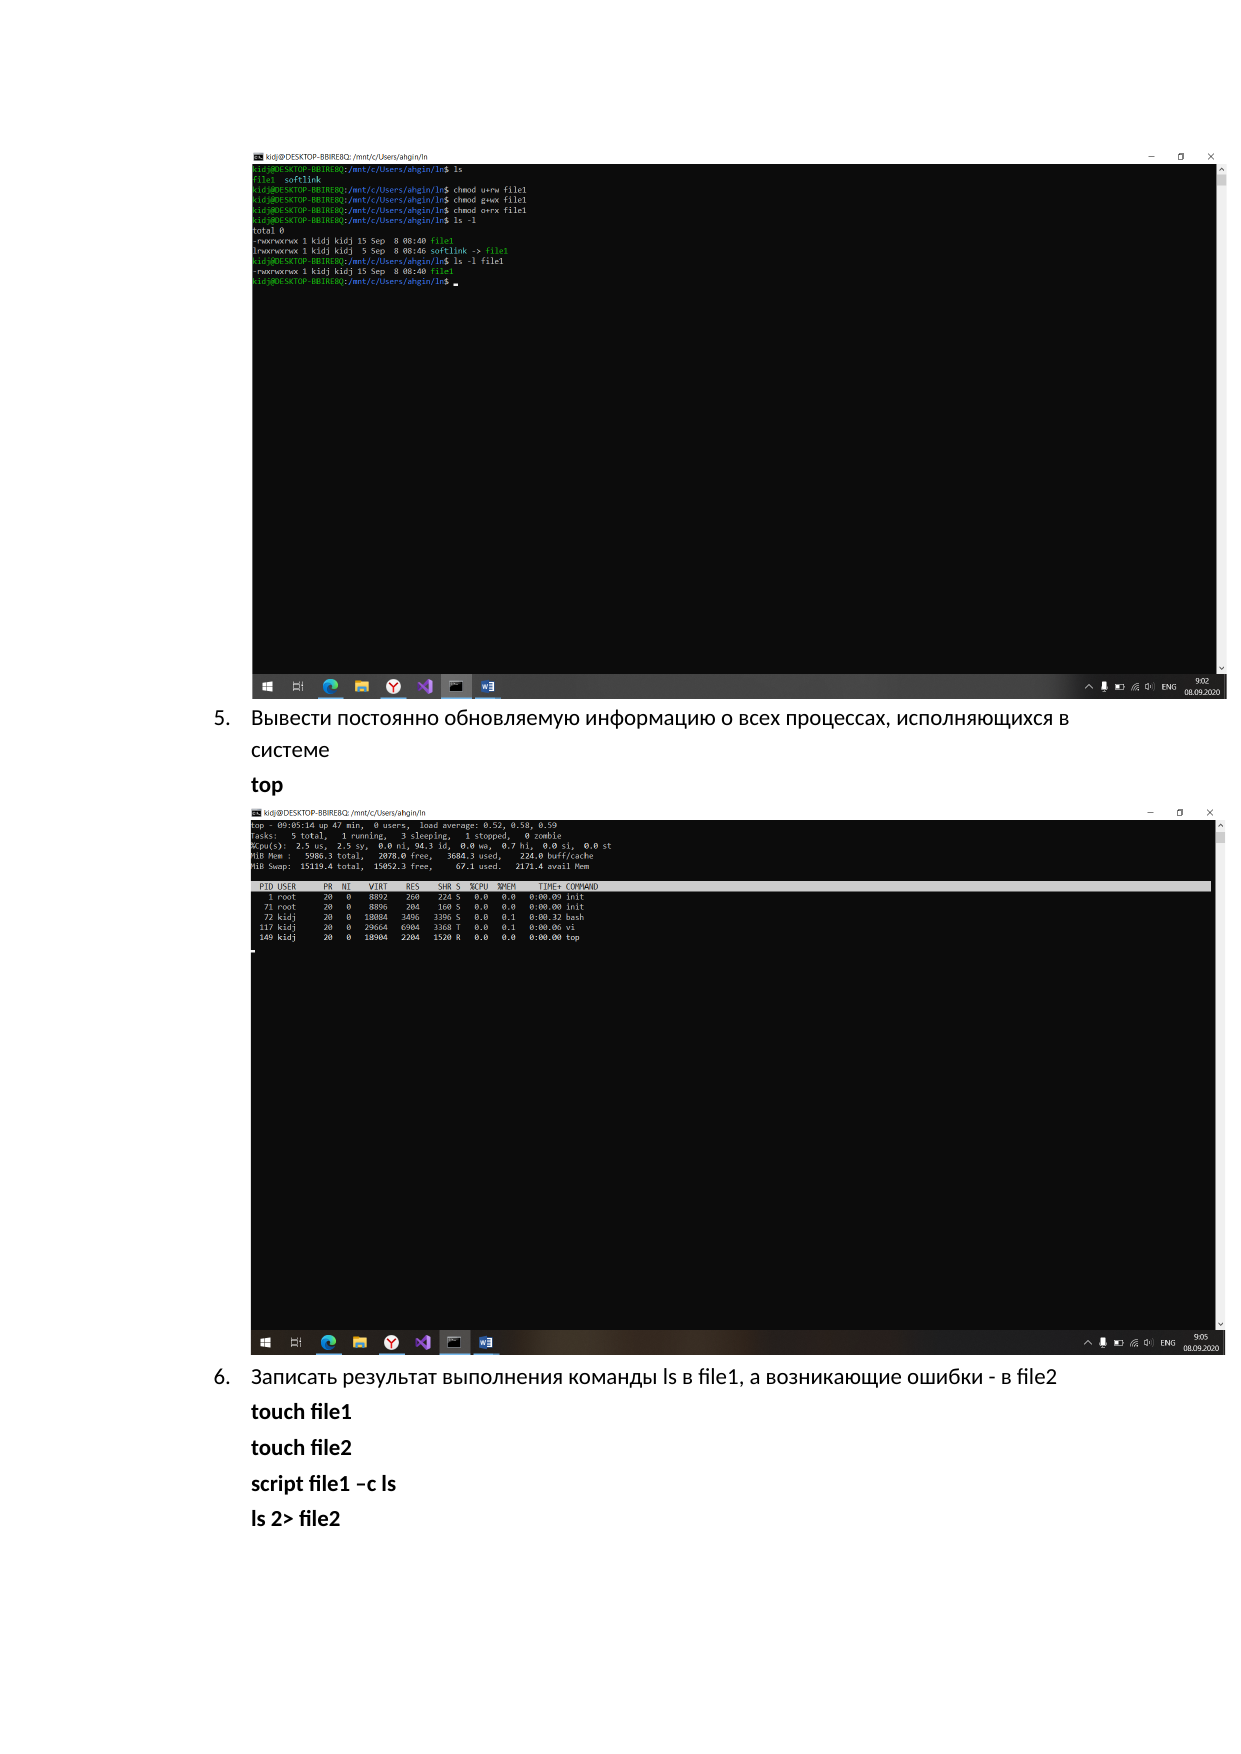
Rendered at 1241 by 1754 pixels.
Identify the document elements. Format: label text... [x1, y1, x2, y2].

list Записать результат выполнения команды ls в file1, а возникающие ошибки - в file2 [213, 1362, 1152, 1390]
text touch file1 [251, 1397, 1152, 1425]
list Вывести постоянно обновляемую информацию о всех процессах, исполняющихся в системе [213, 703, 1152, 763]
picture [250, 806, 1226, 1355]
text script file1 –c ls [251, 1469, 1152, 1497]
picture [252, 150, 1227, 699]
text top [251, 770, 1152, 798]
text ls 2> file2 [251, 1504, 1152, 1532]
text touch file2 [251, 1433, 1152, 1461]
